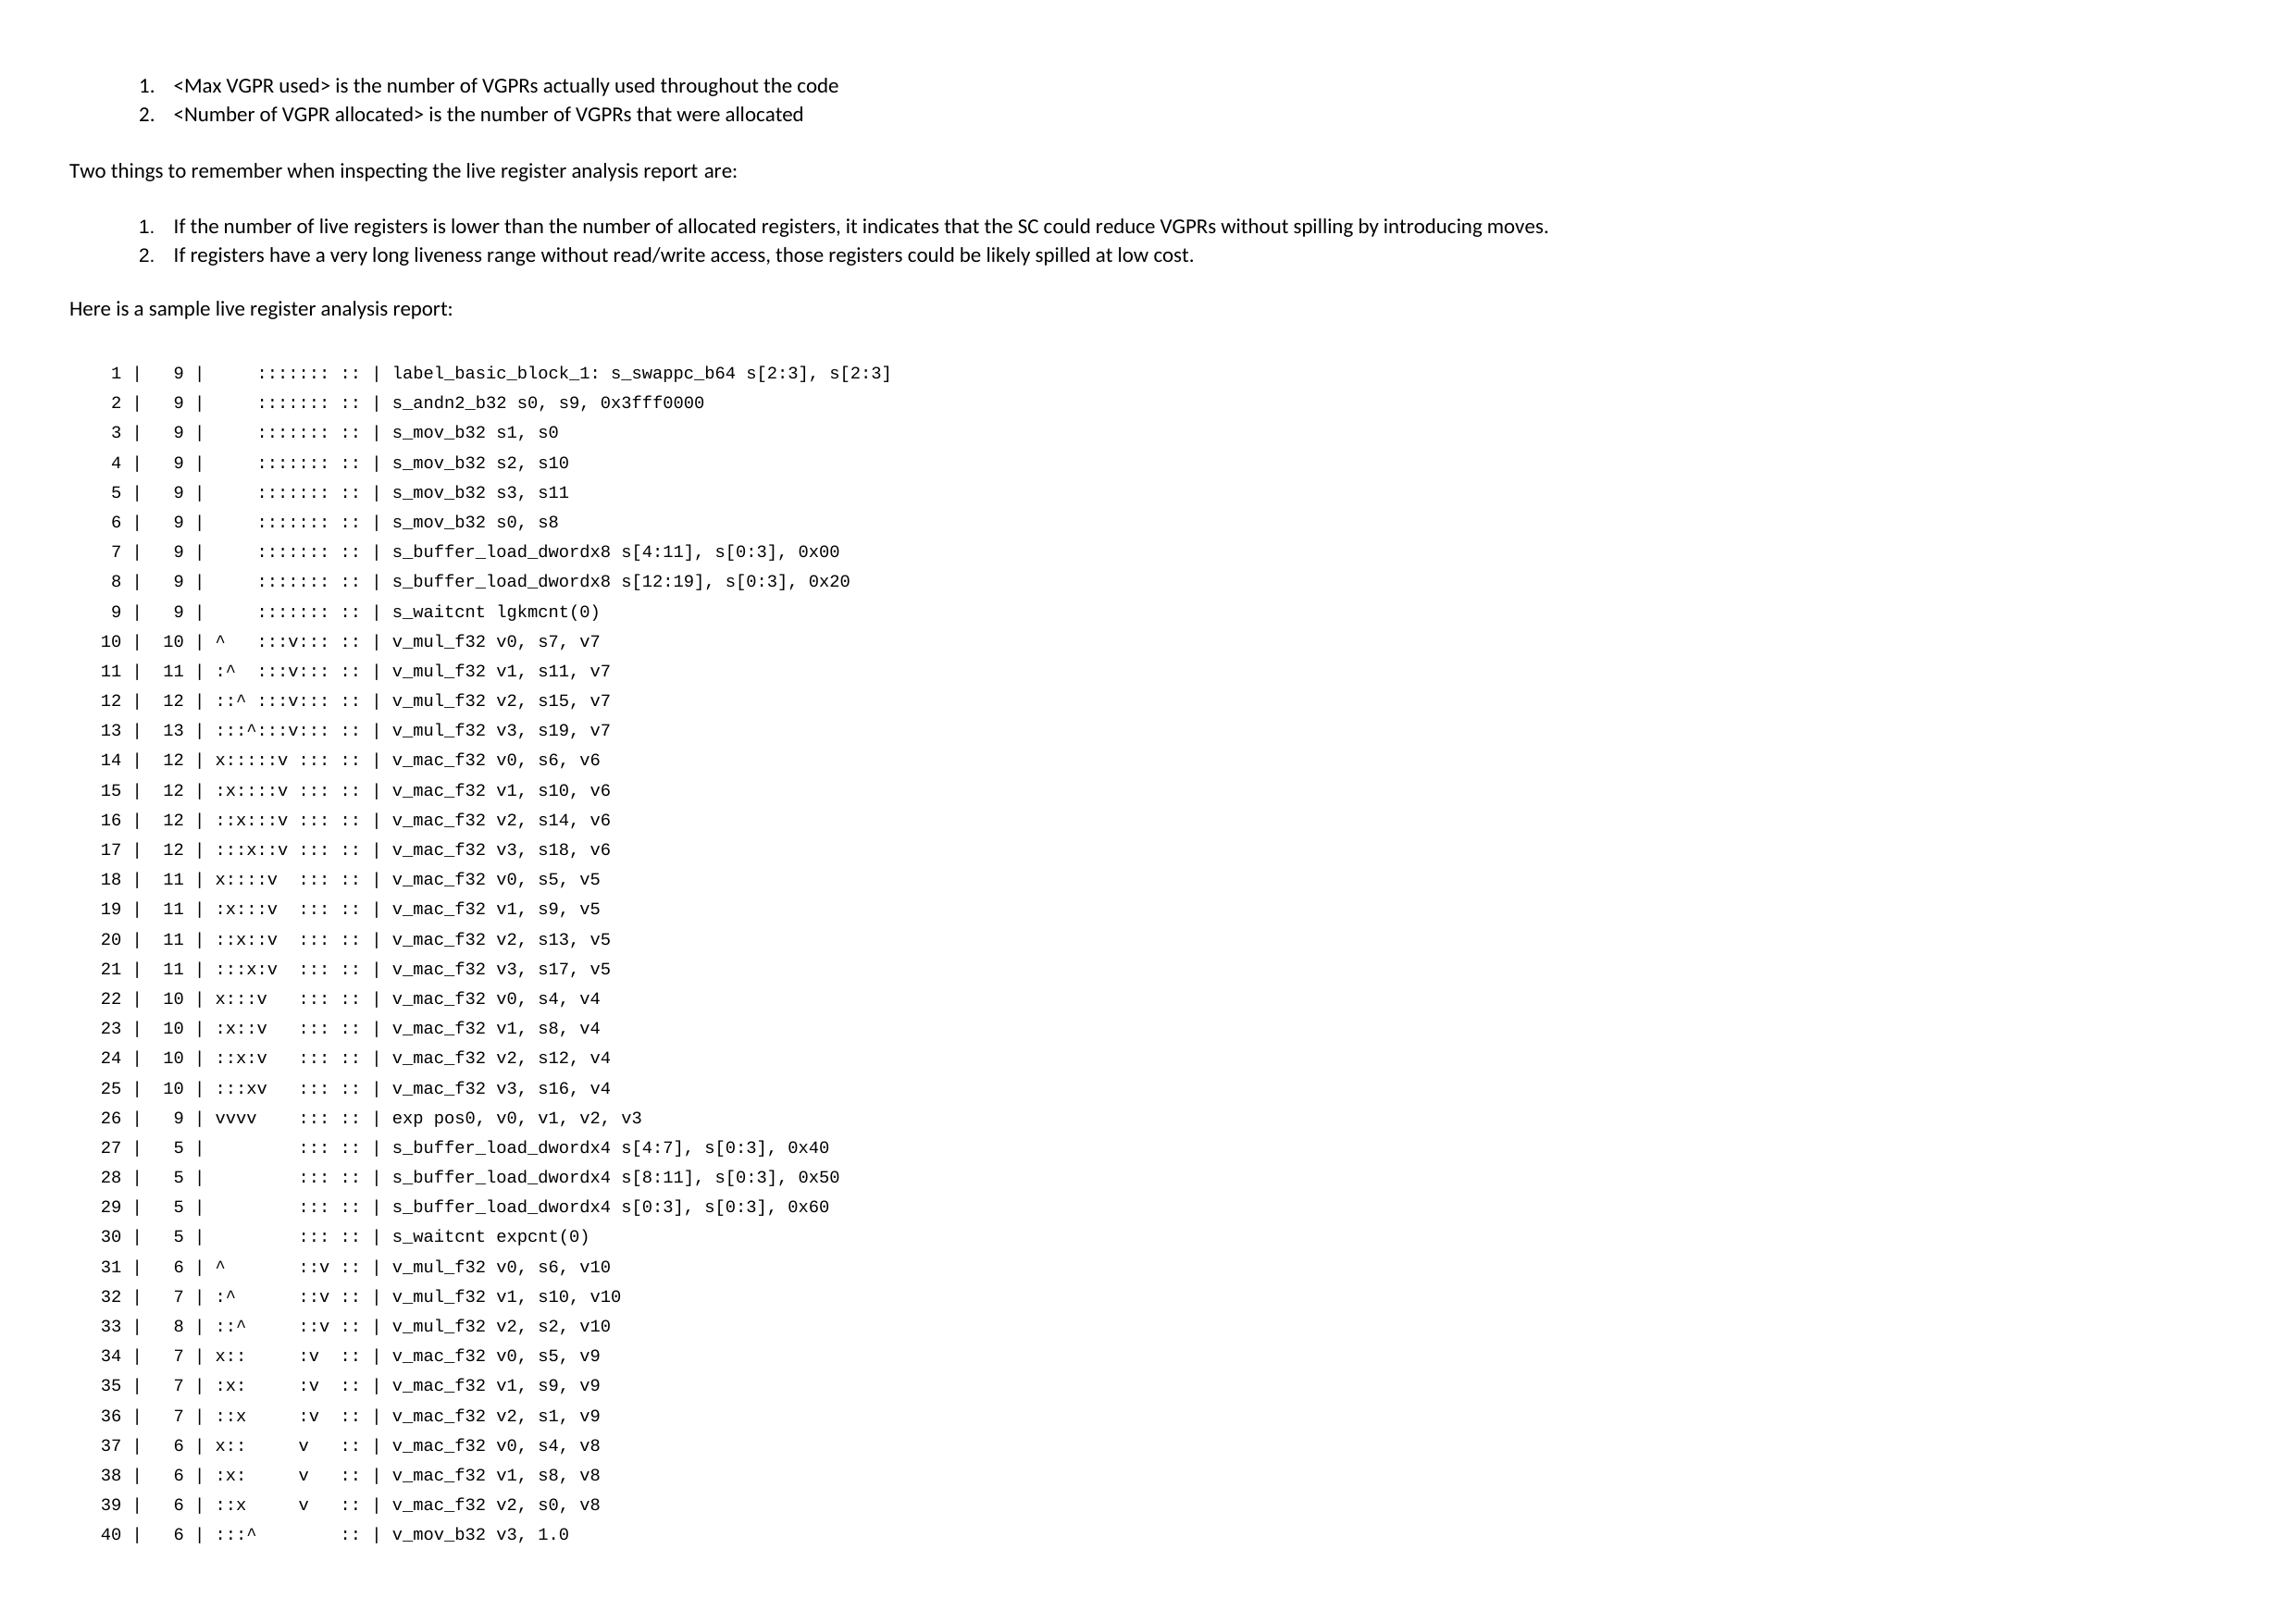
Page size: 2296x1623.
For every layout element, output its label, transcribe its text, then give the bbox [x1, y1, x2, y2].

text 19 | 11 | :x:::v ::: :: | v_mac_f32 v1, s9, v5 [69, 900, 2226, 920]
list <Number of VGPR allocated> is the number of VGPRs that were allocated [139, 98, 2226, 127]
text 24 | 10 | ::x:v ::: :: | v_mac_f32 v2, s12, v4 [69, 1049, 2226, 1069]
text 11 | 11 | :^ :::v::: :: | v_mul_f32 v1, s11, v7 [69, 663, 2226, 682]
text 26 | 9 | vvvv ::: :: | exp pos0, v0, v1, v2, v3 [69, 1109, 2226, 1129]
text 1 | 9 | ::::::: :: | label_basic_block_1: s_swappc_b64 s[2:3], s[2:3] [69, 365, 2226, 384]
text 30 | 5 | ::: :: | s_waitcnt expcnt(0) [69, 1228, 2226, 1247]
text 7 | 9 | ::::::: :: | s_buffer_load_dwordx8 s[4:11], s[0:3], 0x00 [69, 543, 2226, 563]
text 2 | 9 | ::::::: :: | s_andn2_b32 s0, s9, 0x3fff0000 [69, 394, 2226, 414]
text 15 | 12 | :x::::v ::: :: | v_mac_f32 v1, s10, v6 [69, 781, 2226, 801]
text 14 | 12 | x:::::v ::: :: | v_mac_f32 v0, s6, v6 [69, 751, 2226, 771]
list <Max VGPR used> is the number of VGPRs actually used throughout the code [139, 69, 2226, 98]
text 40 | 6 | :::^ :: | v_mov_b32 v3, 1.0 [69, 1526, 2226, 1545]
text 34 | 7 | x:: :v :: | v_mac_f32 v0, s5, v9 [69, 1347, 2226, 1367]
text 21 | 11 | :::x:v ::: :: | v_mac_f32 v3, s17, v5 [69, 960, 2226, 980]
text 20 | 11 | ::x::v ::: :: | v_mac_f32 v2, s13, v5 [69, 930, 2226, 950]
text 32 | 7 | :^ ::v :: | v_mul_f32 v1, s10, v10 [69, 1288, 2226, 1307]
text 18 | 11 | x::::v ::: :: | v_mac_f32 v0, s5, v5 [69, 871, 2226, 890]
text 6 | 9 | ::::::: :: | s_mov_b32 s0, s8 [69, 514, 2226, 533]
text 36 | 7 | ::x :v :: | v_mac_f32 v2, s1, v9 [69, 1406, 2226, 1427]
text 29 | 5 | ::: :: | s_buffer_load_dwordx4 s[0:3], s[0:3], 0x60 [69, 1198, 2226, 1218]
list If registers have a very long liveness range without read/write access, those registers could be likely spilled at low cost. [139, 239, 2226, 267]
text 39 | 6 | ::x v :: | v_mac_f32 v2, s0, v8 [69, 1496, 2226, 1516]
text 3 | 9 | ::::::: :: | s_mov_b32 s1, s0 [69, 424, 2226, 443]
text 17 | 12 | :::x::v ::: :: | v_mac_f32 v3, s18, v6 [69, 841, 2226, 861]
text Two things to remember when inspecting the live register analysis report are: [69, 155, 2226, 183]
text 31 | 6 | ^ ::v :: | v_mul_f32 v0, s6, v10 [69, 1258, 2226, 1278]
text 22 | 10 | x:::v ::: :: | v_mac_f32 v0, s4, v4 [69, 990, 2226, 1010]
text 9 | 9 | ::::::: :: | s_waitcnt lgkmcnt(0) [69, 602, 2226, 623]
text 37 | 6 | x:: v :: | v_mac_f32 v0, s4, v8 [69, 1437, 2226, 1456]
text 12 | 12 | ::^ :::v::: :: | v_mul_f32 v2, s15, v7 [69, 692, 2226, 712]
text 4 | 9 | ::::::: :: | s_mov_b32 s2, s10 [69, 453, 2226, 474]
text 25 | 10 | :::xv ::: :: | v_mac_f32 v3, s16, v4 [69, 1079, 2226, 1099]
text Here is a sample live register analysis report: [69, 295, 2226, 321]
text 35 | 7 | :x: :v :: | v_mac_f32 v1, s9, v9 [69, 1377, 2226, 1396]
text 10 | 10 | ^ :::v::: :: | v_mul_f32 v0, s7, v7 [69, 632, 2226, 652]
text 13 | 13 | :::^:::v::: :: | v_mul_f32 v3, s19, v7 [69, 722, 2226, 741]
text 16 | 12 | ::x:::v ::: :: | v_mac_f32 v2, s14, v6 [69, 812, 2226, 831]
text 28 | 5 | ::: :: | s_buffer_load_dwordx4 s[8:11], s[0:3], 0x50 [69, 1169, 2226, 1188]
text 5 | 9 | ::::::: :: | s_mov_b32 s3, s11 [69, 484, 2226, 503]
text 38 | 6 | :x: v :: | v_mac_f32 v1, s8, v8 [69, 1467, 2226, 1486]
text 27 | 5 | ::: :: | s_buffer_load_dwordx4 s[4:7], s[0:3], 0x40 [69, 1139, 2226, 1158]
text 8 | 9 | ::::::: :: | s_buffer_load_dwordx8 s[12:19], s[0:3], 0x20 [69, 573, 2226, 592]
text 23 | 10 | :x::v ::: :: | v_mac_f32 v1, s8, v4 [69, 1020, 2226, 1039]
text 33 | 8 | ::^ ::v :: | v_mul_f32 v2, s2, v10 [69, 1318, 2226, 1337]
